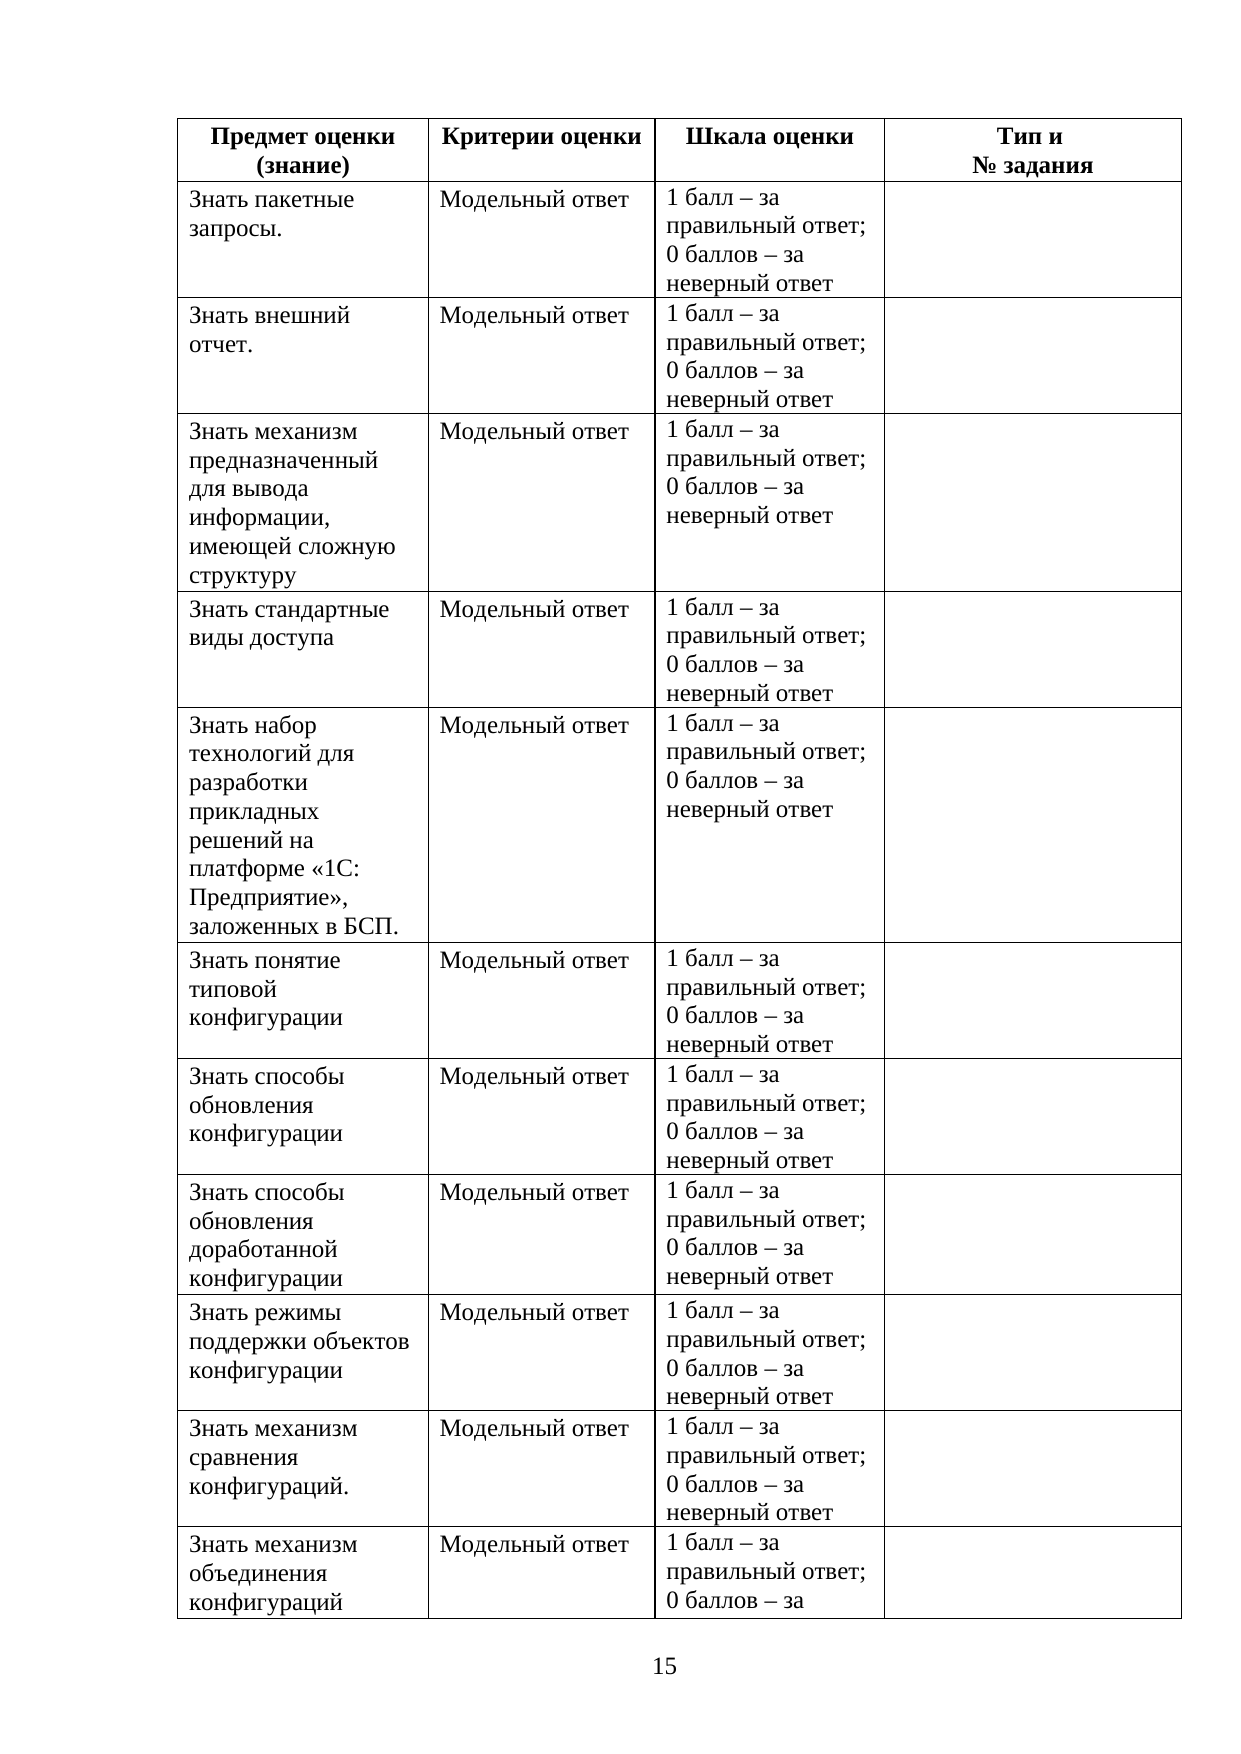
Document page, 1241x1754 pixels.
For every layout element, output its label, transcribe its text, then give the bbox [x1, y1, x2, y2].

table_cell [656, 1411, 884, 1526]
table_cell 1 балл – за правильный ответ; 0 баллов – за неверный ответ [656, 1059, 884, 1174]
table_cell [656, 1527, 884, 1618]
table_cell Знать понятие типовой конфигурации [178, 943, 428, 1058]
table_cell [885, 1175, 1181, 1294]
table_cell Модельный ответ [429, 1411, 654, 1526]
table_cell Модельный ответ [429, 1295, 654, 1410]
table_header Предмет оценки (знание) [178, 119, 428, 181]
table_cell Модельный ответ [429, 182, 654, 297]
table_cell [885, 1527, 1181, 1618]
table_cell 1 балл – за правильный ответ; 0 баллов – за неверный ответ [656, 1175, 884, 1294]
table_cell Знать механизм сравнения конфигураций. [178, 1411, 428, 1526]
table_cell [885, 592, 1181, 707]
table_cell [885, 1059, 1181, 1174]
table_cell [885, 414, 1181, 591]
table_cell 1 балл – за правильный ответ; 0 баллов – за неверный ответ [656, 1295, 884, 1410]
table_cell [885, 943, 1181, 1058]
table_cell Знать механизм предназначенный для вывода информации, имеющей сложную структуру [178, 414, 428, 591]
table_cell 1 балл – за правильный ответ; 0 баллов – за неверный ответ [656, 943, 884, 1058]
table_cell Модельный ответ [429, 1175, 654, 1294]
table_cell Модельный ответ [429, 592, 654, 707]
table_cell 1 балл – за правильный ответ; 0 баллов – за неверный ответ [656, 592, 884, 707]
table_cell 1 балл – за правильный ответ; 0 баллов – за неверный ответ [656, 708, 884, 942]
table_cell Модельный ответ [429, 298, 654, 413]
table_cell [885, 182, 1181, 297]
table_cell Знать внешний отчет. [178, 298, 428, 413]
table_cell Модельный ответ [429, 943, 654, 1058]
table_cell Знать способы обновления конфигурации [178, 1059, 428, 1174]
table_cell Знать способы обновления доработанной конфигурации [178, 1175, 428, 1294]
table_cell Модельный ответ [429, 414, 654, 591]
table_cell Знать механизм объединения конфигураций [178, 1527, 428, 1618]
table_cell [656, 182, 884, 297]
table_cell [885, 708, 1181, 942]
table_cell Модельный ответ [429, 1527, 654, 1618]
table_header Шкала оценки [656, 119, 884, 181]
table_cell [885, 298, 1181, 413]
table_cell [885, 1411, 1181, 1526]
table_cell Модельный ответ [429, 708, 654, 942]
table_cell 1 балл – за правильный ответ; 0 баллов – за неверный ответ [656, 298, 884, 413]
table_cell Знать стандартные виды доступа [178, 592, 428, 707]
table_cell Знать пакетные запросы. [178, 182, 428, 297]
table_cell [885, 1295, 1181, 1410]
table_cell Знать набор технологий для разработки прикладных решений на платформе «1С: Предприятие», заложенных в БСП. [178, 708, 428, 942]
table_cell Знать режимы поддержки объектов конфигурации [178, 1295, 428, 1410]
table_header Критерии оценки [429, 119, 654, 181]
table_header Тип и № задания [885, 119, 1181, 181]
table_cell 1 балл – за правильный ответ; 0 баллов – за неверный ответ [656, 414, 884, 591]
table_cell Модельный ответ [429, 1059, 654, 1174]
